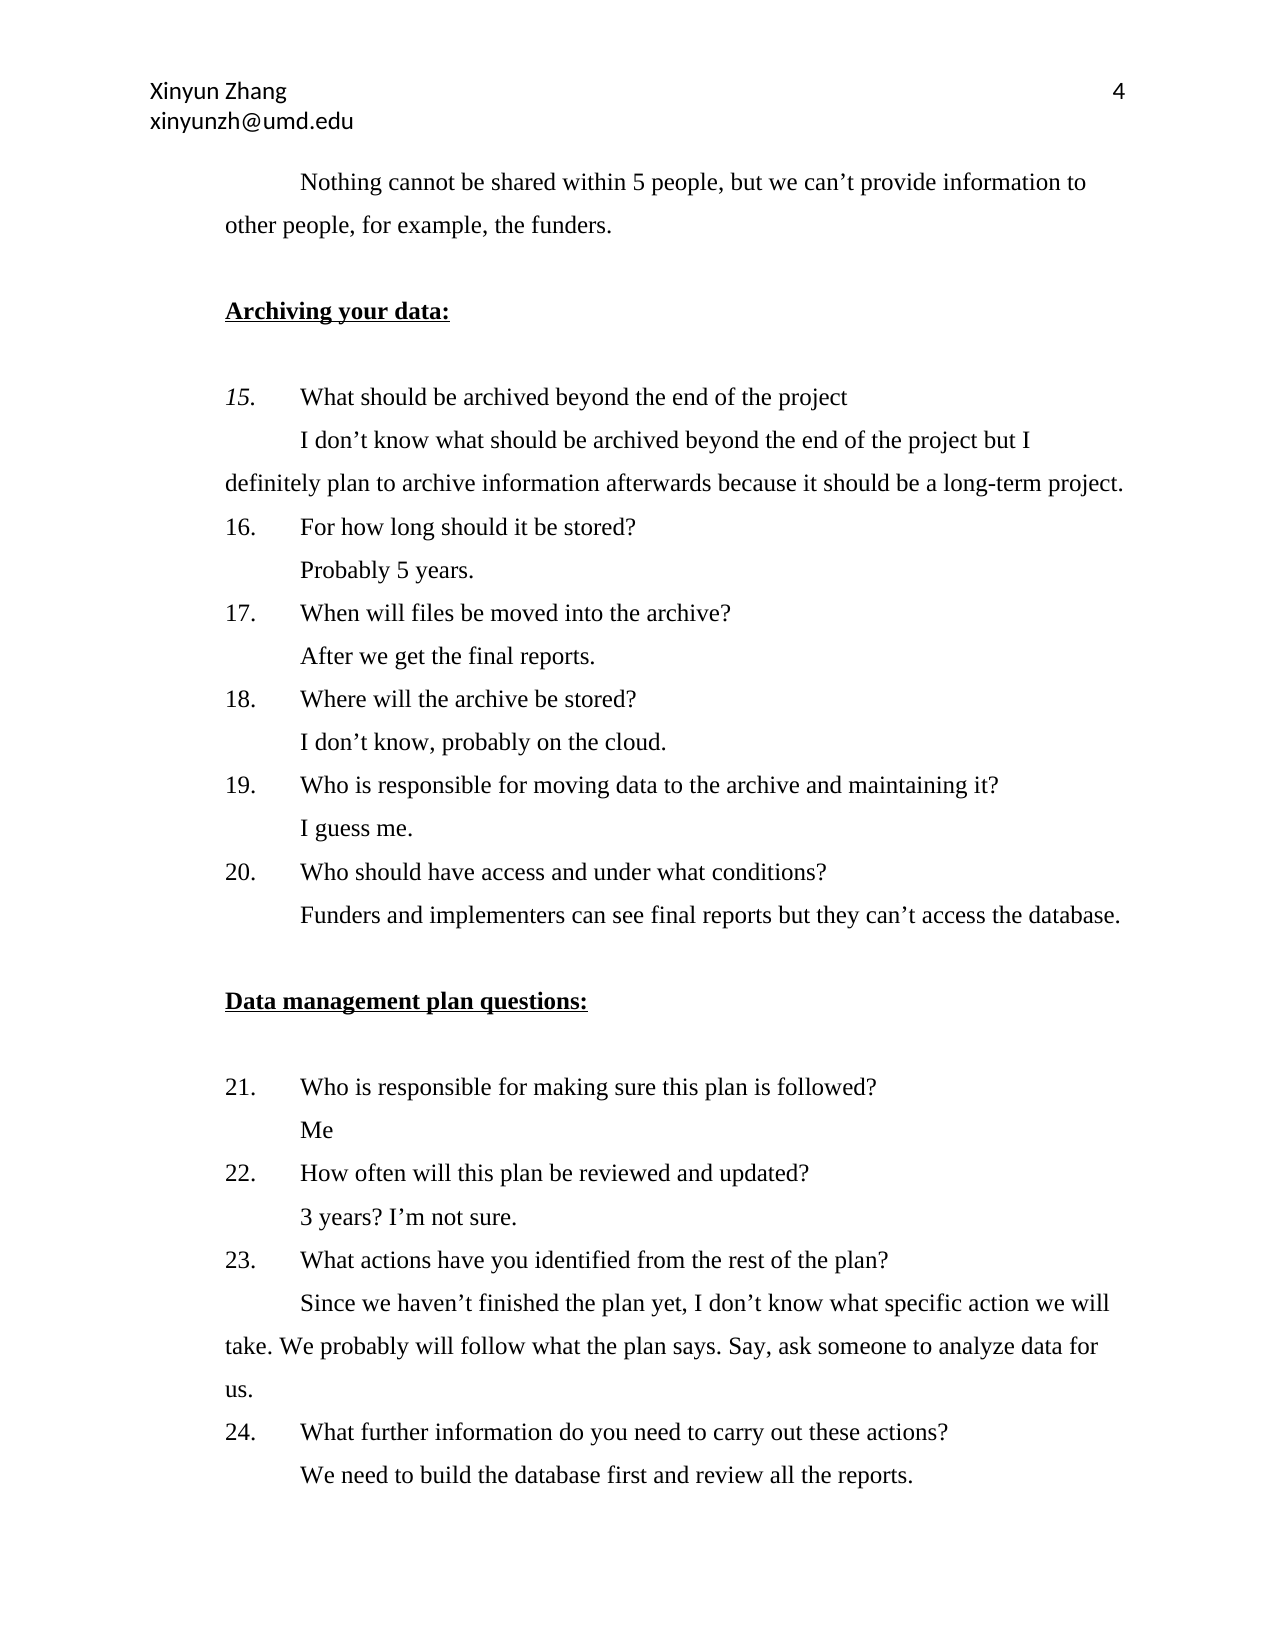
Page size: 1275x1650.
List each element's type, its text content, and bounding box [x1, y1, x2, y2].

list Who should have access and under what conditions? [150, 857, 1125, 885]
text Data management plan questions: [150, 986, 1125, 1015]
text Probably 5 years. [225, 555, 1125, 583]
list Who is responsible for moving data to the archive and maintaining it? [150, 770, 1125, 799]
list Who is responsible for making sure this plan is followed? [150, 1072, 1125, 1101]
text Since we haven’t finished the plan yet, I don’t know what specific action we will take. We probably will follow what the plan says. Say, ask someone to analyze data for us. [225, 1288, 1125, 1403]
text We need to build the database first and review all the reports. [225, 1460, 1125, 1489]
text Funders and implementers can see final reports but they can’t access the database. [225, 900, 1125, 928]
text I don’t know what should be archived beyond the end of the project but I definitely plan to archive information afterwards because it should be a long-term project. [225, 425, 1125, 497]
list What should be archived beyond the end of the project [150, 382, 1125, 411]
list For how long should it be stored? [150, 512, 1125, 540]
text Nothing cannot be shared within 5 people, but we can’t provide information to other people, for example, the funders. [225, 167, 1125, 238]
text After we get the final reports. [225, 641, 1125, 670]
text Me [225, 1115, 1125, 1144]
text 3 years? I’m not sure. [225, 1202, 1125, 1230]
list What further information do you need to carry out these actions? [150, 1417, 1125, 1446]
list Where will the archive be stored? [150, 684, 1125, 713]
text I guess me. [225, 813, 1125, 842]
list What actions have you identified from the rest of the plan? [150, 1245, 1125, 1273]
text I don’t know, probably on the cloud. [225, 727, 1125, 756]
text Archiving your data: [150, 296, 1125, 325]
list How often will this plan be reviewed and updated? [150, 1158, 1125, 1187]
list When will files be moved into the archive? [150, 598, 1125, 627]
